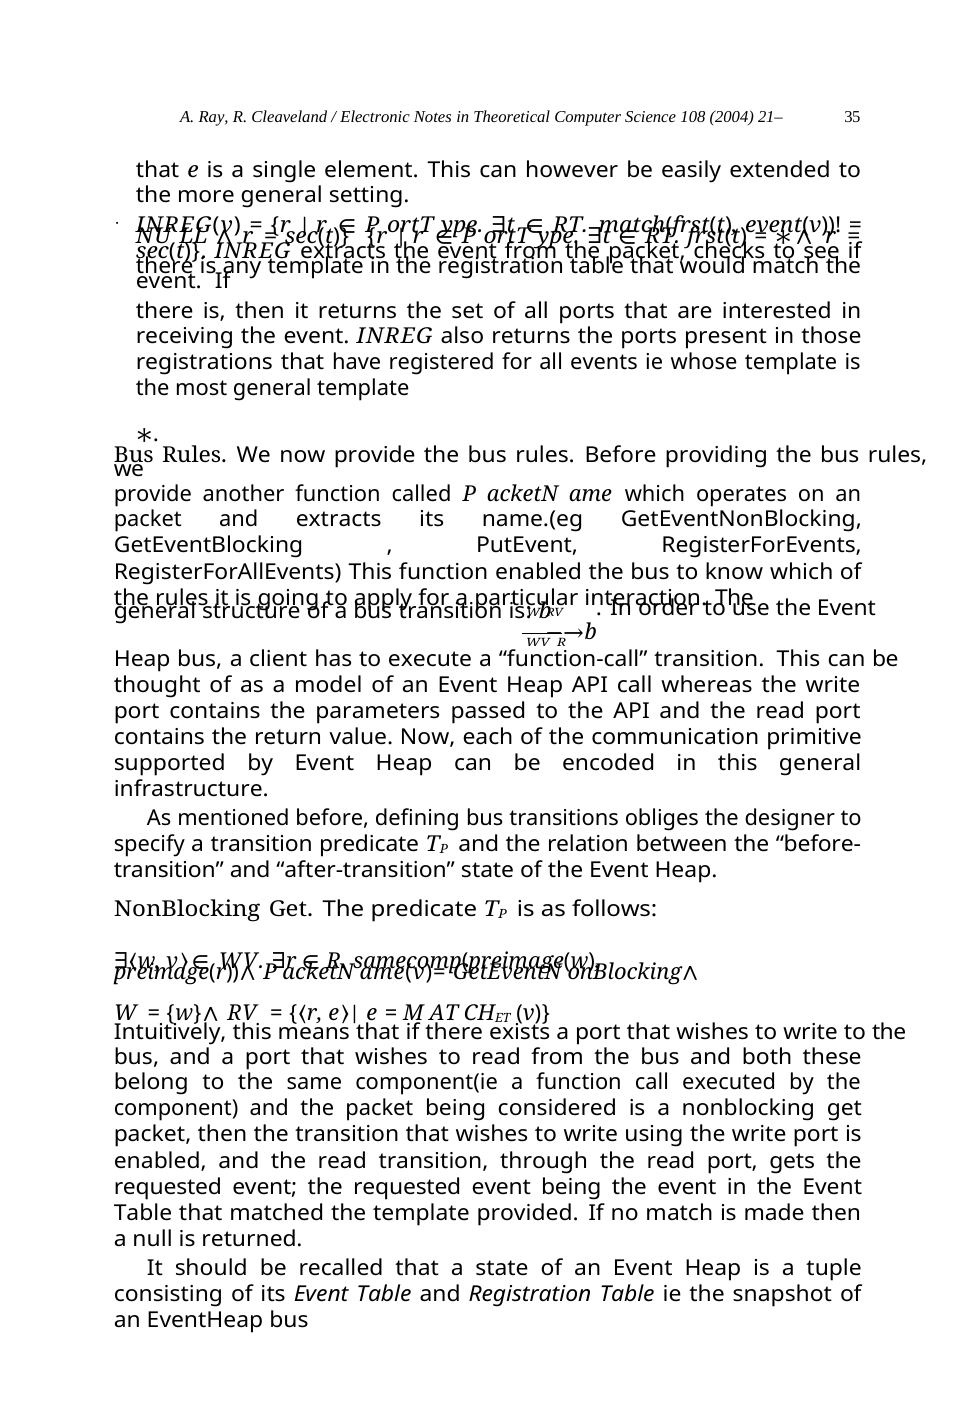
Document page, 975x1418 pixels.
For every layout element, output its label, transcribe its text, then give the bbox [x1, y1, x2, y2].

text Intuitively, this means that if there exists a port that wishes to write to the [214, 1028, 577, 1042]
list INREG(v) = {r | r ∈ P ortT ype. ∃t ∈ RT. match(frst(t), event(v))! = NU LL ∧ r = sec(t)} {r | r ∈ P ortT ype. ∃t ∈ RT. frst(t) = ∗∧ r = sec(t)}. INREG extracts the event from the packet, checks to see if there is any template in the registration table that would match the event. If [115, 221, 862, 295]
text ∗. [136, 402, 927, 452]
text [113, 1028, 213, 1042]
text ∃⟨w, v⟩∈ WV. ∃r ∈ R. samecomp(preimage(w), preimage(r))∧ P acketN ame(v)= GetEventN onBlocking∧ [113, 956, 741, 986]
text It should be recalled that a state of an Event Heap is a tuple consisting of its Event Table and Registration Table ie the snapshot of an EventHeap bus [113, 1255, 862, 1333]
text that e is a single element. This can however be easily extended to the more general setting. [136, 156, 862, 209]
text there is, then it returns the set of all ports that are interested in receiving the event. INREG also returns the ports present in those registrations that have registered for all events ie whose template is the most general template [136, 297, 862, 402]
text provide another function called P acketN ame which operates on an packet and extracts its name.(eg GetEventNonBlocking, GetEventBlocking , PutEvent, RegisterForEvents, RegisterForAllEvents) This function enabled the bus to know which of the rules it is going to apply for a particular interaction. The [113, 481, 862, 612]
text Intuitively, this means that if there exists a port that wishes to write to the [579, 1028, 927, 1042]
text bus, and a port that wishes to read from the bus and both these belong to the same component(ie a function call executed by the component) and the packet being considered is a nonblocking get packet, then the transition that wishes to write using the write port is enabled, and the read transition, through the read port, gets the requested event; the requested event being the event in the Event Table that matched the template provided. If no match is made then a null is returned. [113, 1043, 862, 1253]
text Bus Rules. We now provide the bus rules. Before providing the bus rules, we [113, 452, 927, 479]
text As mentioned before, defining bus transitions obliges the designer to specify a transition predicate TP and the relation between the “before-transition” and “after-transition” state of the Event Heap. [113, 805, 862, 884]
text thought of as a model of an Event Heap API call whereas the write port contains the parameters passed to the API and the read port contains the return value. Now, each of the communication primitive supported by Event Heap can be encoded in this general infrastructure. [113, 672, 862, 803]
text −→b [522, 618, 927, 645]
text W = {w}∧ RV = {⟨r, e⟩| e = M AT CHET (v)} [113, 986, 927, 1028]
text Heap bus, a client has to execute a “function-call” transition. This can be [113, 647, 927, 671]
